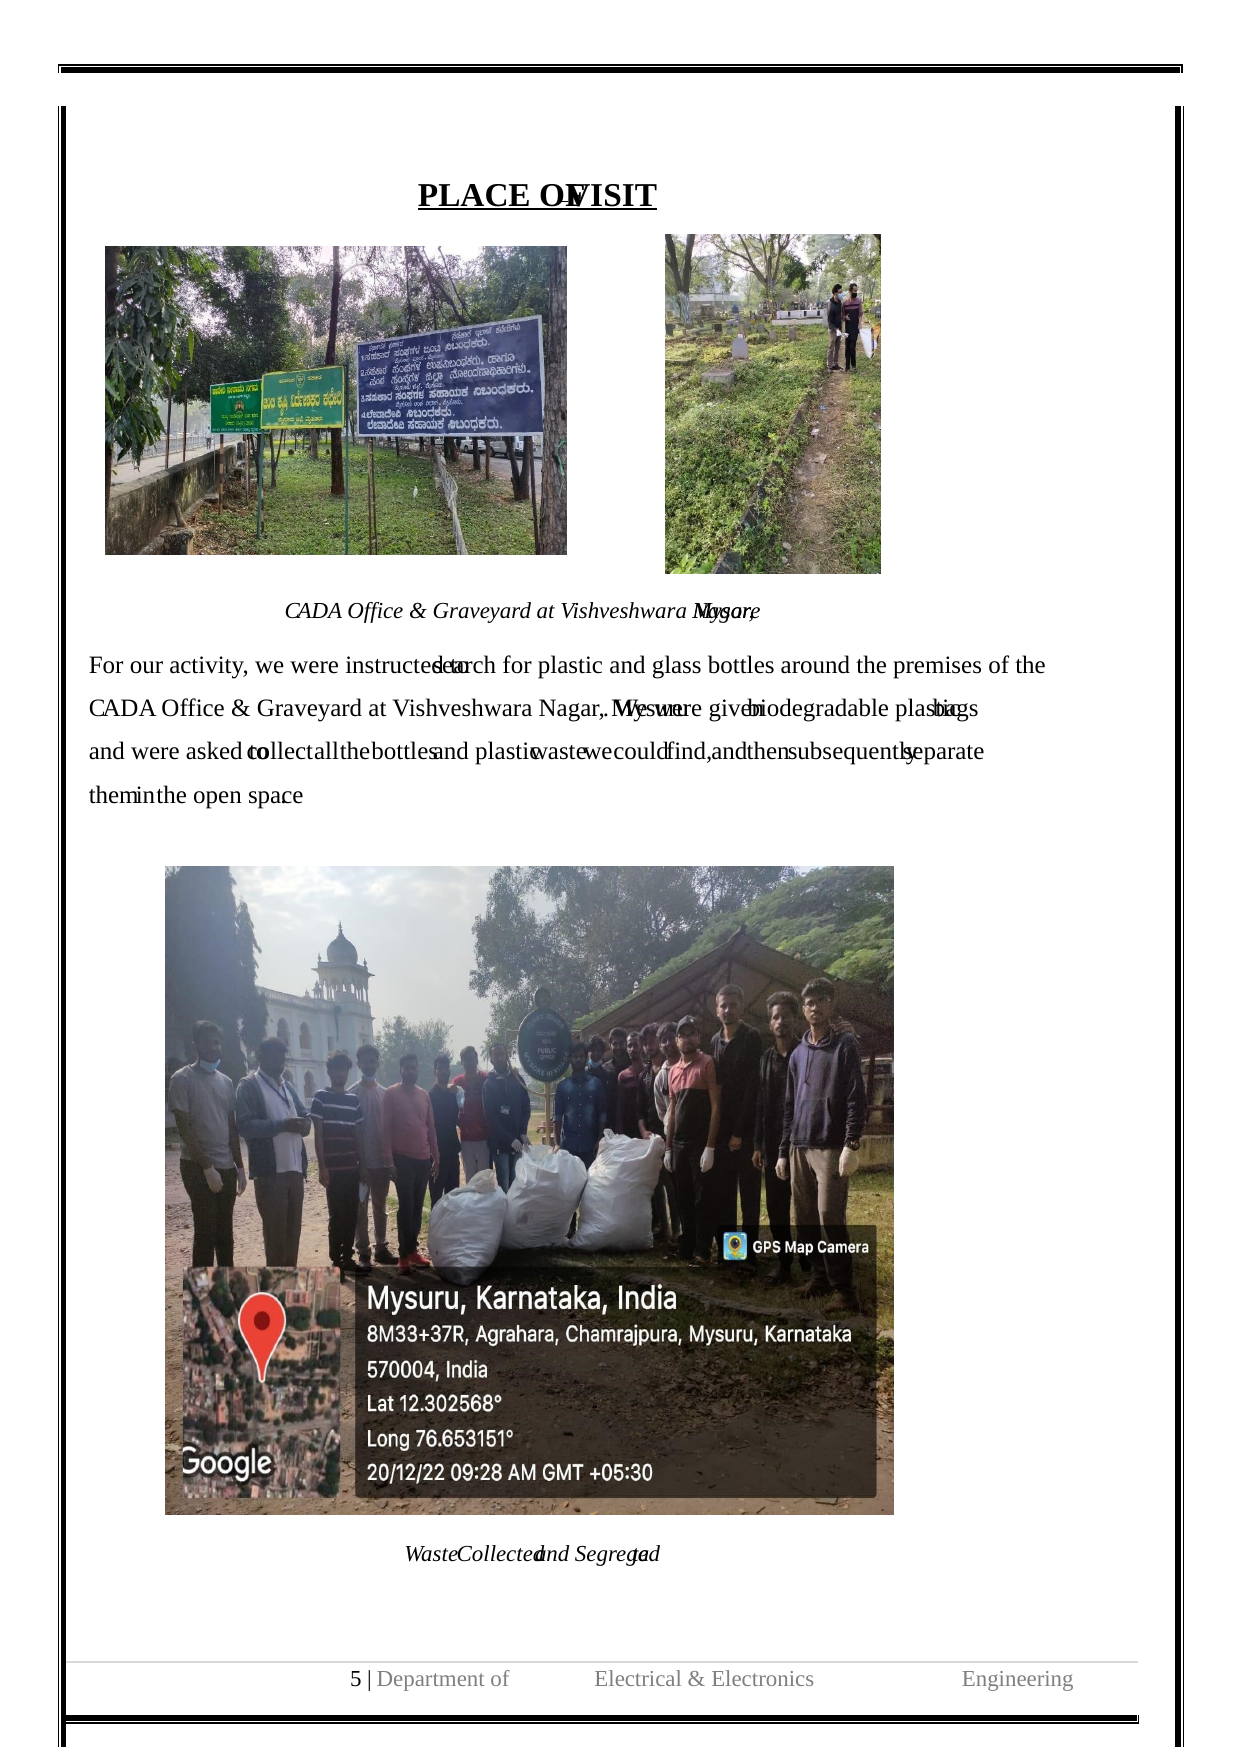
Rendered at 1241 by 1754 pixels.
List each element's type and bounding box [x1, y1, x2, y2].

picture [665, 234, 881, 574]
picture [105, 246, 567, 555]
picture [165, 866, 894, 1515]
